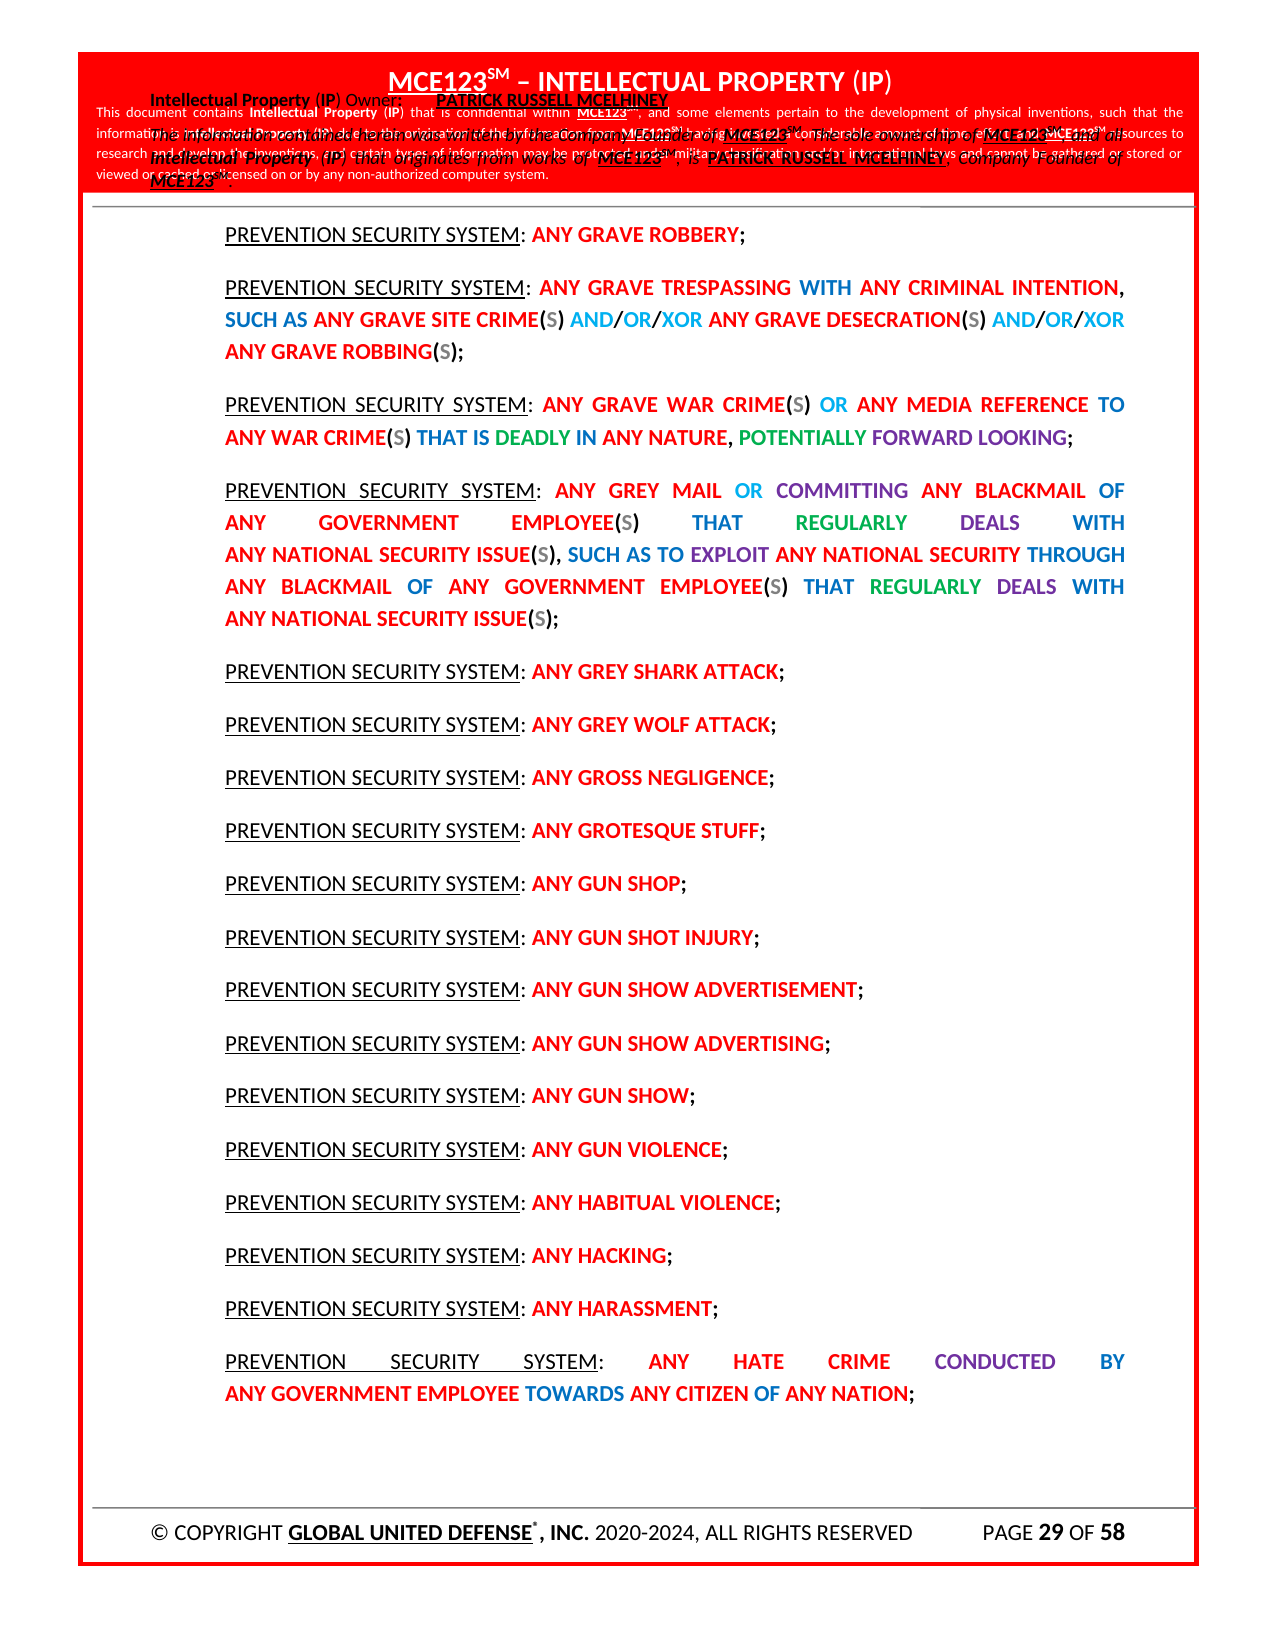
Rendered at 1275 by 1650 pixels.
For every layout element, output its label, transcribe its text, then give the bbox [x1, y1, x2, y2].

text PREVENTION SECURITY SYSTEM: ANY GUN SHOP; [225, 869, 1125, 898]
text PREVENTION SECURITY SYSTEM: ANY GREY WOLF ATTACK; [225, 711, 1125, 738]
text PREVENTION SECURITY SYSTEM: ANY GRAVE WAR CRIME(S) OR ANY MEDIA REFERENCE TO ANY WAR CRIME(S) THAT IS DEADLY IN ANY NATURE, POTENTIALLY FORWARD LOOKING; [225, 391, 1125, 451]
text PREVENTION SECURITY SYSTEM: ANY GREY SHARK ATTACK; [225, 657, 1125, 686]
text PREVENTION SECURITY SYSTEM: ANY GROTESQUE STUFF; [225, 817, 1125, 844]
text PREVENTION SECURITY SYSTEM: ANY GUN SHOW ADVERTISING; [225, 1029, 1125, 1057]
text PREVENTION SECURITY SYSTEM: ANY GUN SHOT INJURY; [225, 923, 1125, 951]
text PREVENTION SECURITY SYSTEM: ANY HACKING; [225, 1241, 1125, 1269]
text PREVENTION SECURITY SYSTEM: ANY GUN SHOW ADVERTISEMENT; [225, 976, 1125, 1004]
text PREVENTION SECURITY SYSTEM: ANY GUN VIOLENCE; [225, 1135, 1125, 1163]
text PREVENTION SECURITY SYSTEM: ANY HATE CRIME CONDUCTED BY ANY GOVERNMENT EMPLOYEE TOWARDS ANY CITIZEN OF ANY NATION; [225, 1347, 1125, 1407]
text PREVENTION SECURITY SYSTEM: ANY GREY MAIL OR COMMITTING ANY BLACKMAIL OF ANY GOVERNMENT EMPLOYEE(S) THAT REGULARLY DEALS WITH ANY NATIONAL SECURITY ISSUE(S), SUCH AS TO EXPLOIT ANY NATIONAL SECURITY THROUGH ANY BLACKMAIL OF ANY GOVERNMENT EMPLOYEE(S) THAT REGULARLY DEALS WITH ANY NATIONAL SECURITY ISSUE(S); [225, 476, 1125, 632]
text PREVENTION SECURITY SYSTEM: ANY GRAVE TRESPASSING WITH ANY CRIMINAL INTENTION, SUCH AS ANY GRAVE SITE CRIME(S) AND/OR/XOR ANY GRAVE DESECRATION(S) AND/OR/XOR ANY GRAVE ROBBING(S); [225, 273, 1125, 366]
text PREVENTION SECURITY SYSTEM: ANY GRAVE ROBBERY; [225, 220, 1125, 248]
text PREVENTION SECURITY SYSTEM: ANY HARASSMENT; [225, 1294, 1125, 1322]
text PREVENTION SECURITY SYSTEM: ANY HABITUAL VIOLENCE; [225, 1188, 1125, 1216]
text PREVENTION SECURITY SYSTEM: ANY GROSS NEGLIGENCE; [225, 763, 1125, 792]
text PREVENTION SECURITY SYSTEM: ANY GUN SHOW; [225, 1082, 1125, 1110]
